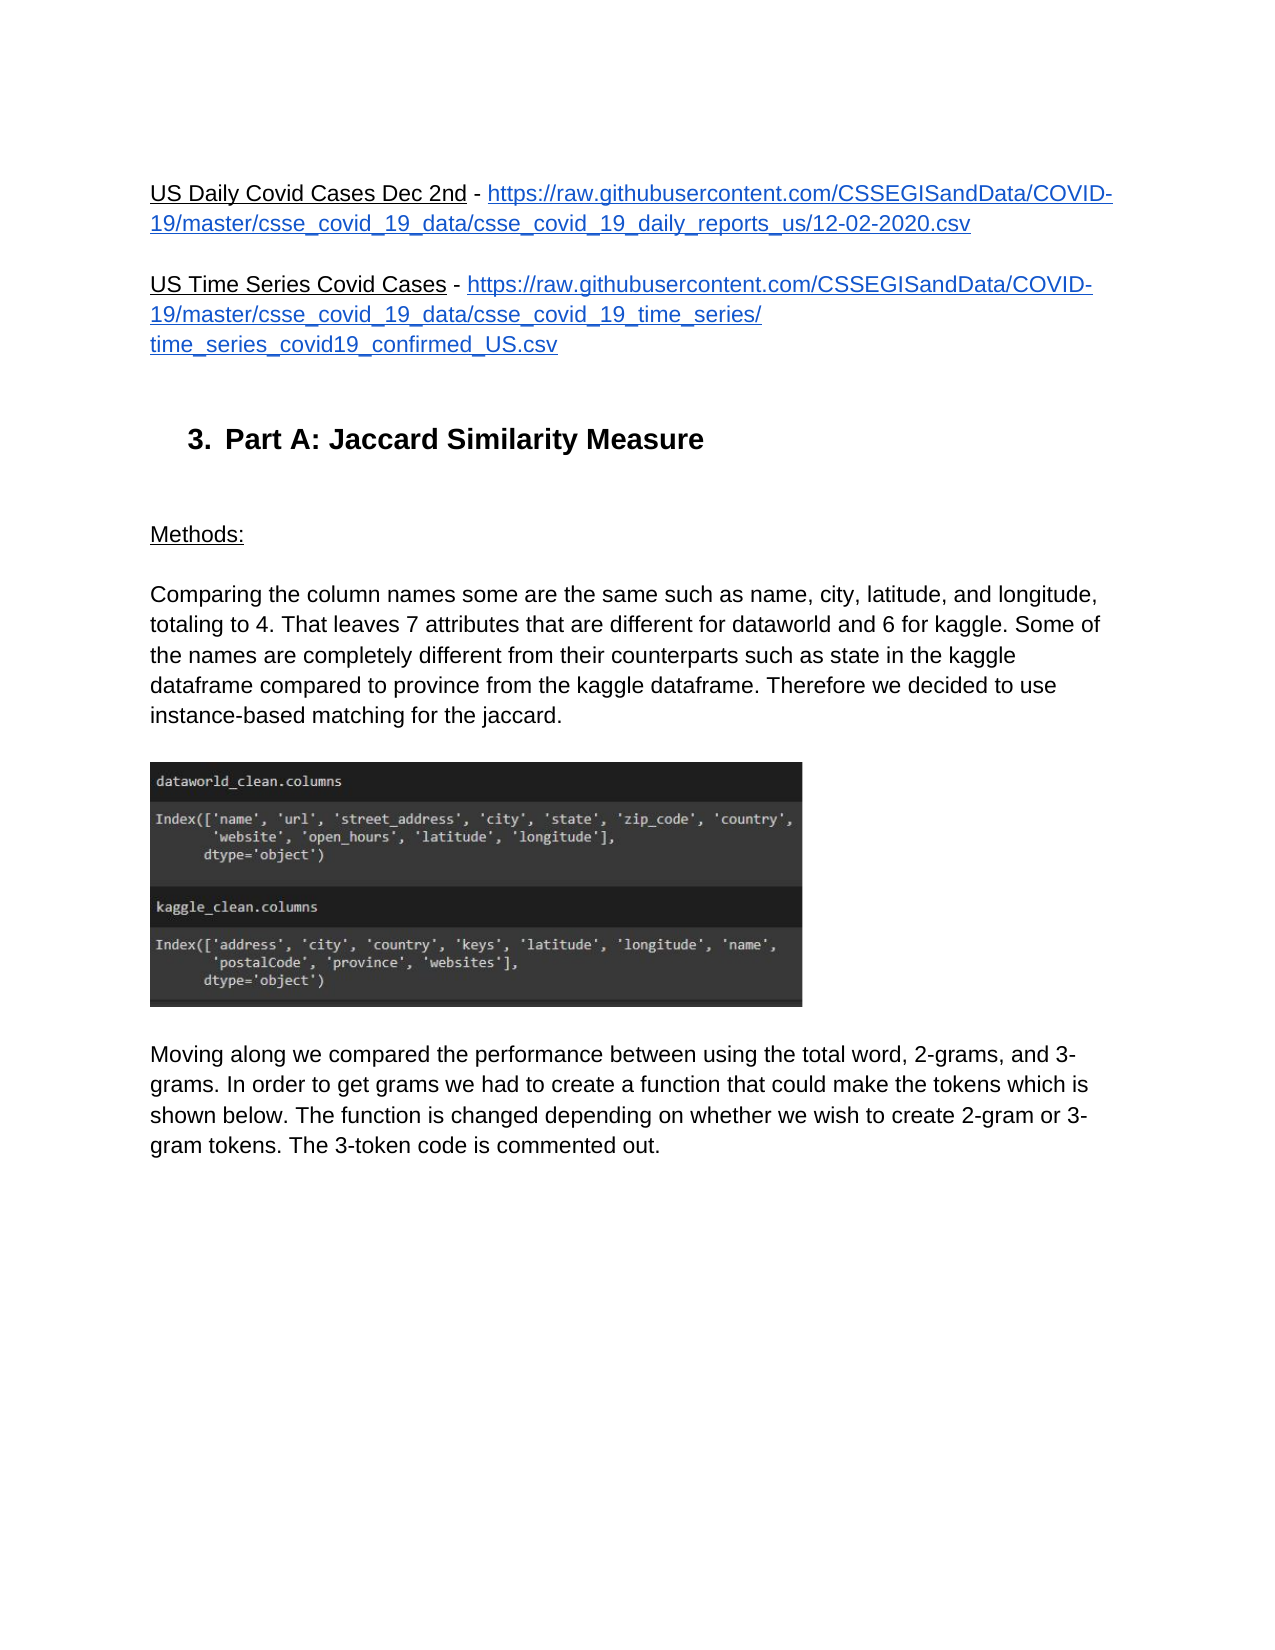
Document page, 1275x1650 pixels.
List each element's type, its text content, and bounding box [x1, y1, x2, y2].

text Moving along we compared the performance between using the total word, 2-grams, and 3-grams. In order to get grams we had to create a function that could make the tokens which is shown below. The function is changed depending on whether we wish to create 2-gram or 3-gram tokens. The 3-token code is commented out. [150, 1041, 1125, 1158]
picture [150, 762, 803, 1007]
text US Time Series Covid Cases - https://raw.githubusercontent.com/CSSEGISandData/COVID-19/master/csse_covid_19_data/csse_covid_19_time_series/time_series_covid19_confirmed_US.csv [150, 271, 1125, 358]
text Comparing the column names some are the same such as name, city, latitude, and longitude, totaling to 4. That leaves 7 attributes that are different for dataworld and 6 for kaggle. Some of the names are completely different from their counterparts such as state in the kaggle dataframe compared to province from the kaggle dataframe. Therefore we decided to use instance-based matching for the jaccard. [150, 581, 1125, 728]
text Methods: [150, 521, 1125, 547]
list Part A: Jaccard Similarity Measure [187, 422, 1125, 455]
text US Daily Covid Cases Dec 2nd - https://raw.githubusercontent.com/CSSEGISandData/COVID-19/master/csse_covid_19_data/csse_covid_19_daily_reports_us/12-02-2020.csv [150, 180, 1125, 237]
